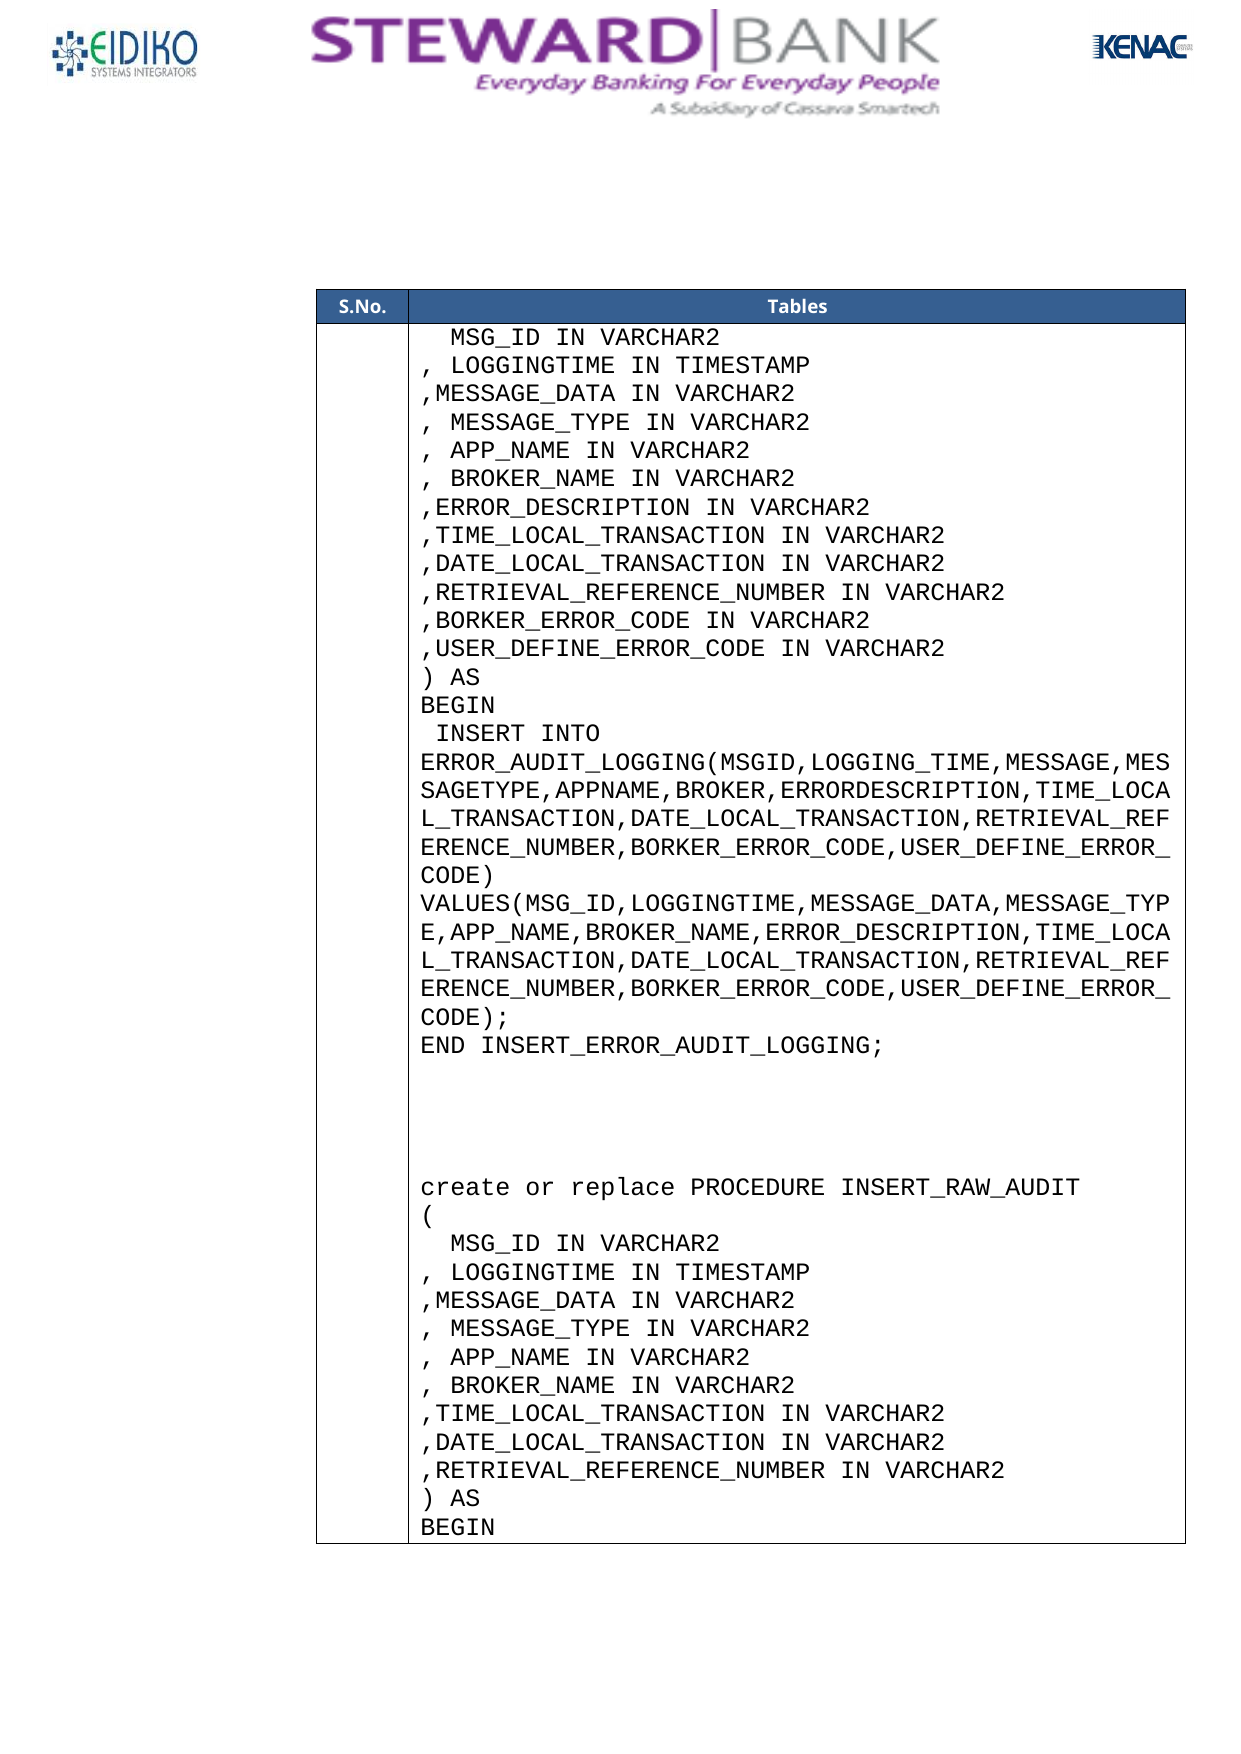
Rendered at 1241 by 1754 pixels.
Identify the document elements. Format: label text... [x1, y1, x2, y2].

picture [46, 23, 200, 86]
table_header S.No. [317, 290, 408, 323]
table_header Tables [409, 290, 1185, 323]
picture [1087, 9, 1194, 85]
picture [311, 9, 977, 131]
table_cell 1 [317, 324, 408, 1543]
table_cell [409, 324, 1185, 1543]
